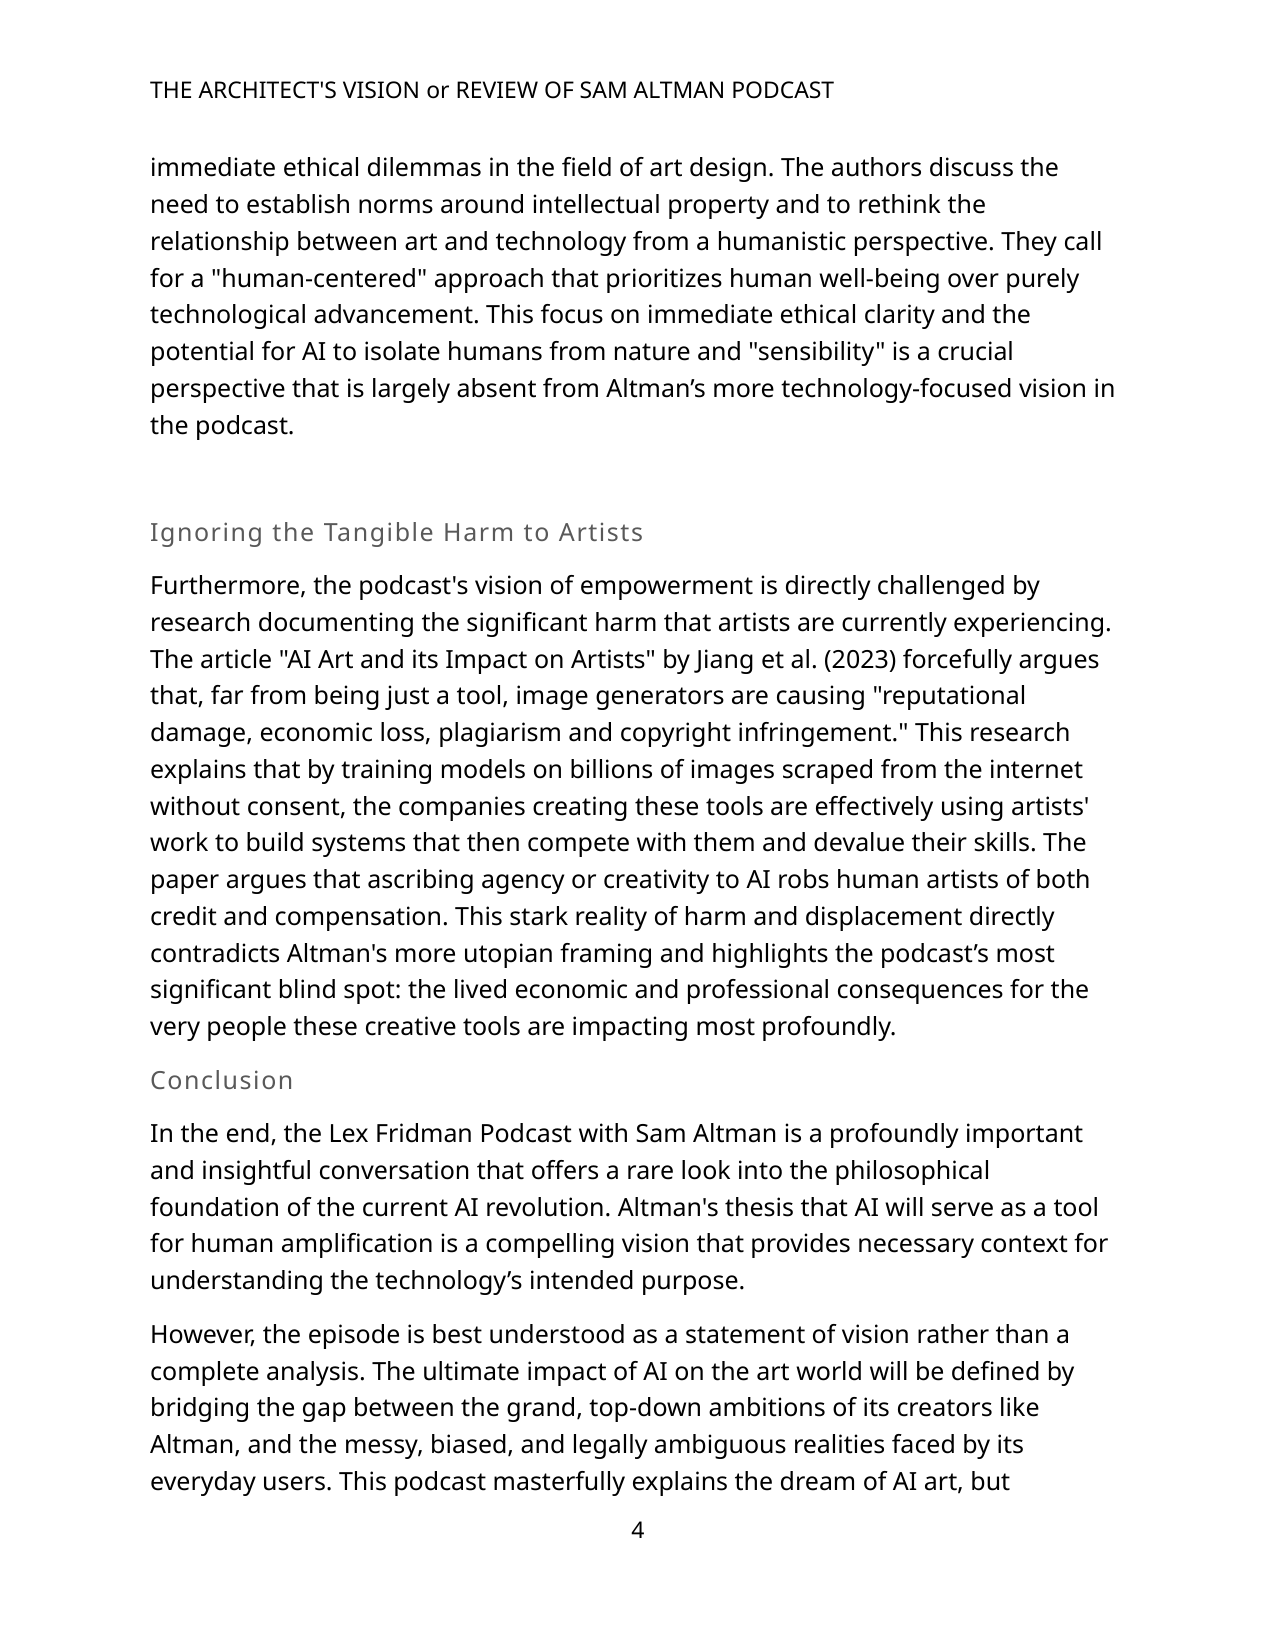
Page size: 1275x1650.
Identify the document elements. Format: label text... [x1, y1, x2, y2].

subtitle Ignoring the Tangible Harm to Artists [150, 514, 1125, 548]
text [150, 1316, 1125, 1497]
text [150, 150, 1125, 441]
text In the end, the Lex Fridman Podcast with Sam Altman is a profoundly important and insightful conversation that offers a rare look into the philosophical foundation of the current AI revolution. Altman's thesis that AI will serve as a tool for human amplification is a compelling vision that provides necessary context for understanding the technology’s intended purpose. [150, 1116, 1125, 1297]
text Furthermore, the podcast's vision of empowerment is directly challenged by research documenting the significant harm that artists are currently experiencing. The article "AI Art and its Impact on Artists" by Jiang et al. (2023) forcefully argues that, far from being just a tool, image generators are causing "reputational damage, economic loss, plagiarism and copyright infringement." This research explains that by training models on billions of images scraped from the internet without consent, the companies creating these tools are effectively using artists' work to build systems that then compete with them and devalue their skills. The paper argues that ascribing agency or creativity to AI robs human artists of both credit and compensation. This stark reality of harm and displacement directly contradicts Altman's more utopian framing and highlights the podcast’s most significant blind spot: the lived economic and professional consequences for the very people these creative tools are impacting most profoundly. [150, 568, 1125, 1043]
subtitle Conclusion [150, 1062, 1125, 1096]
